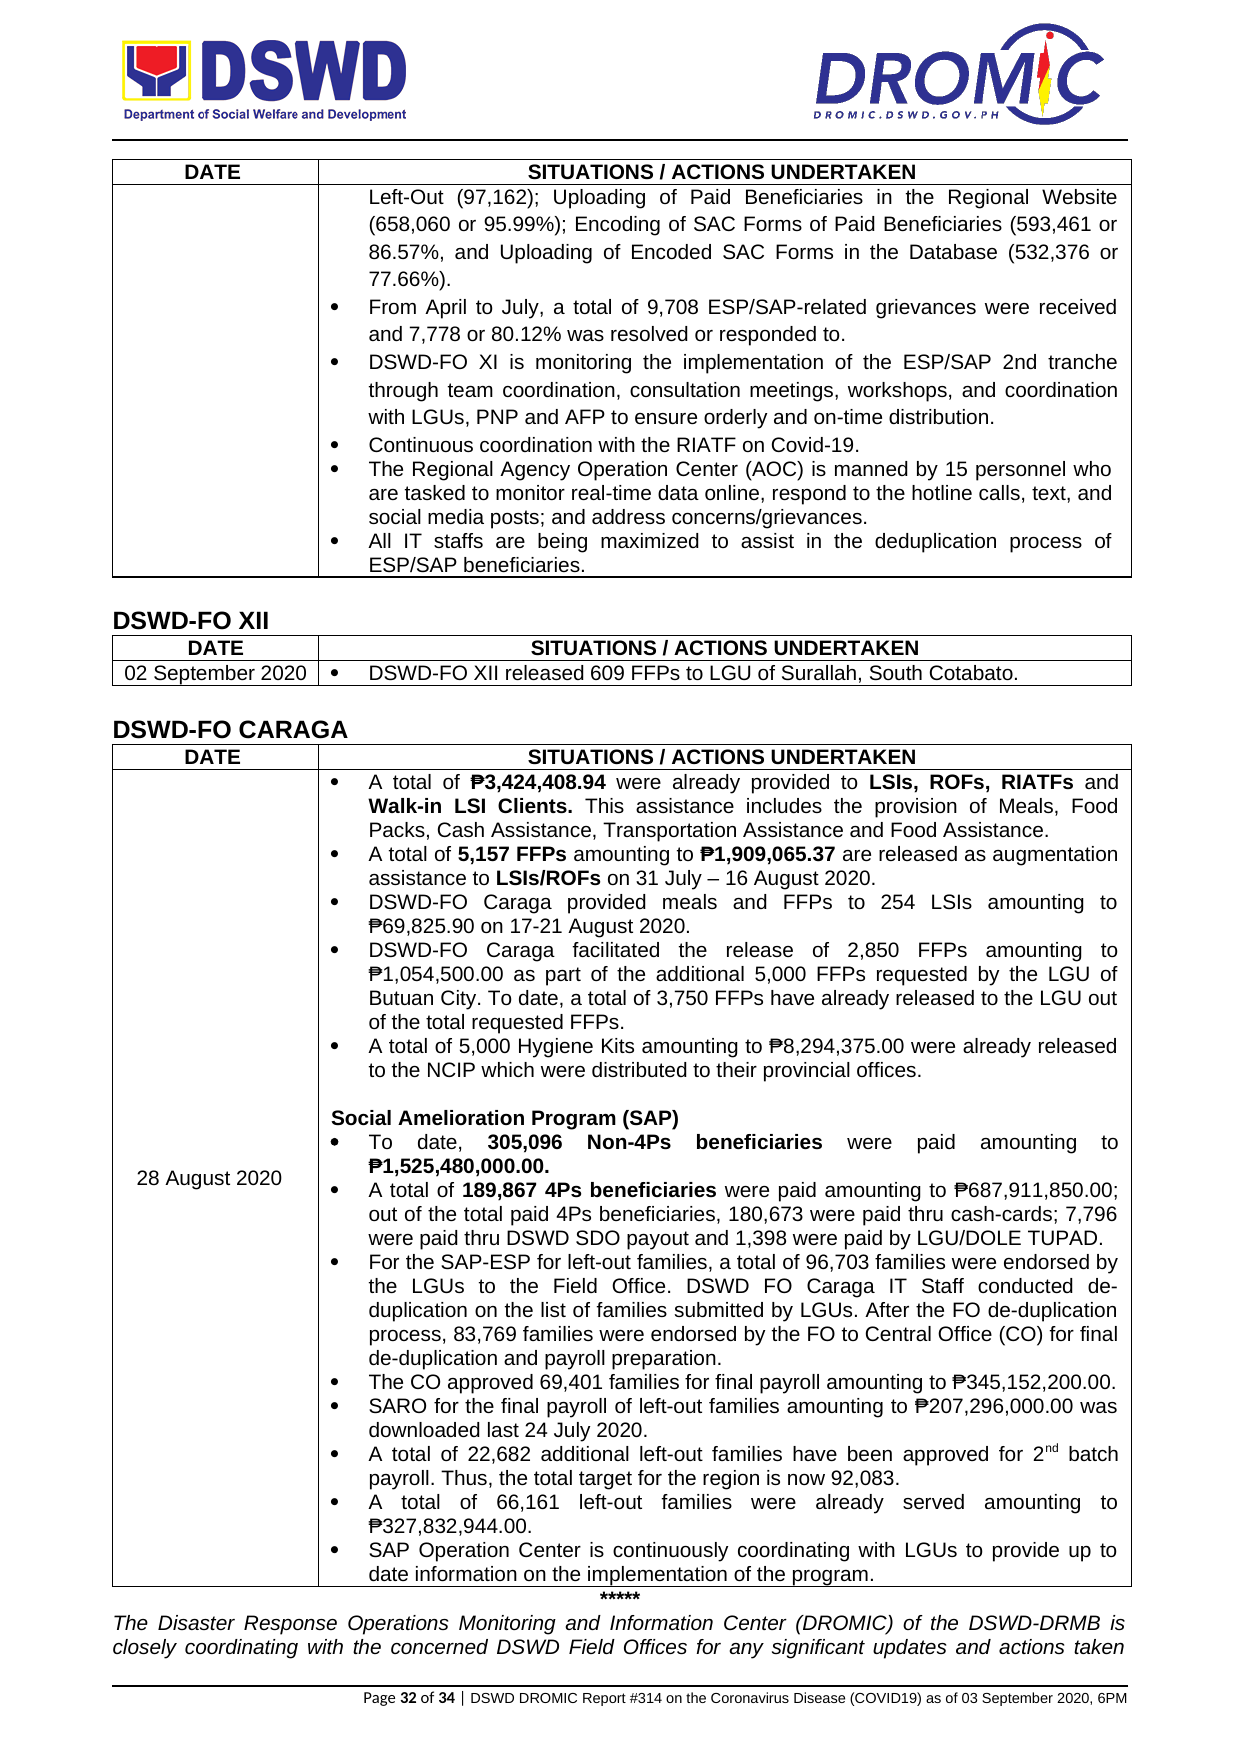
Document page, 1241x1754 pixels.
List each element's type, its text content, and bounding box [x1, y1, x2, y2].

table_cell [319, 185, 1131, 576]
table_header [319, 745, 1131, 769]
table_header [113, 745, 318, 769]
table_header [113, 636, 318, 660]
text ***** [112, 1587, 1128, 1611]
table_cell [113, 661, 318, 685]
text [112, 1611, 1128, 1658]
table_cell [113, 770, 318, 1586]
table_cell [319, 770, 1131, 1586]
text DSWD-FO CARAGA [112, 715, 1128, 744]
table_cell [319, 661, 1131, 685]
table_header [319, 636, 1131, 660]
picture [112, 37, 416, 125]
picture [781, 23, 1133, 125]
text DSWD-FO XII [112, 606, 1128, 635]
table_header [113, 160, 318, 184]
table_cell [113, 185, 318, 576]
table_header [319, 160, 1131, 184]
